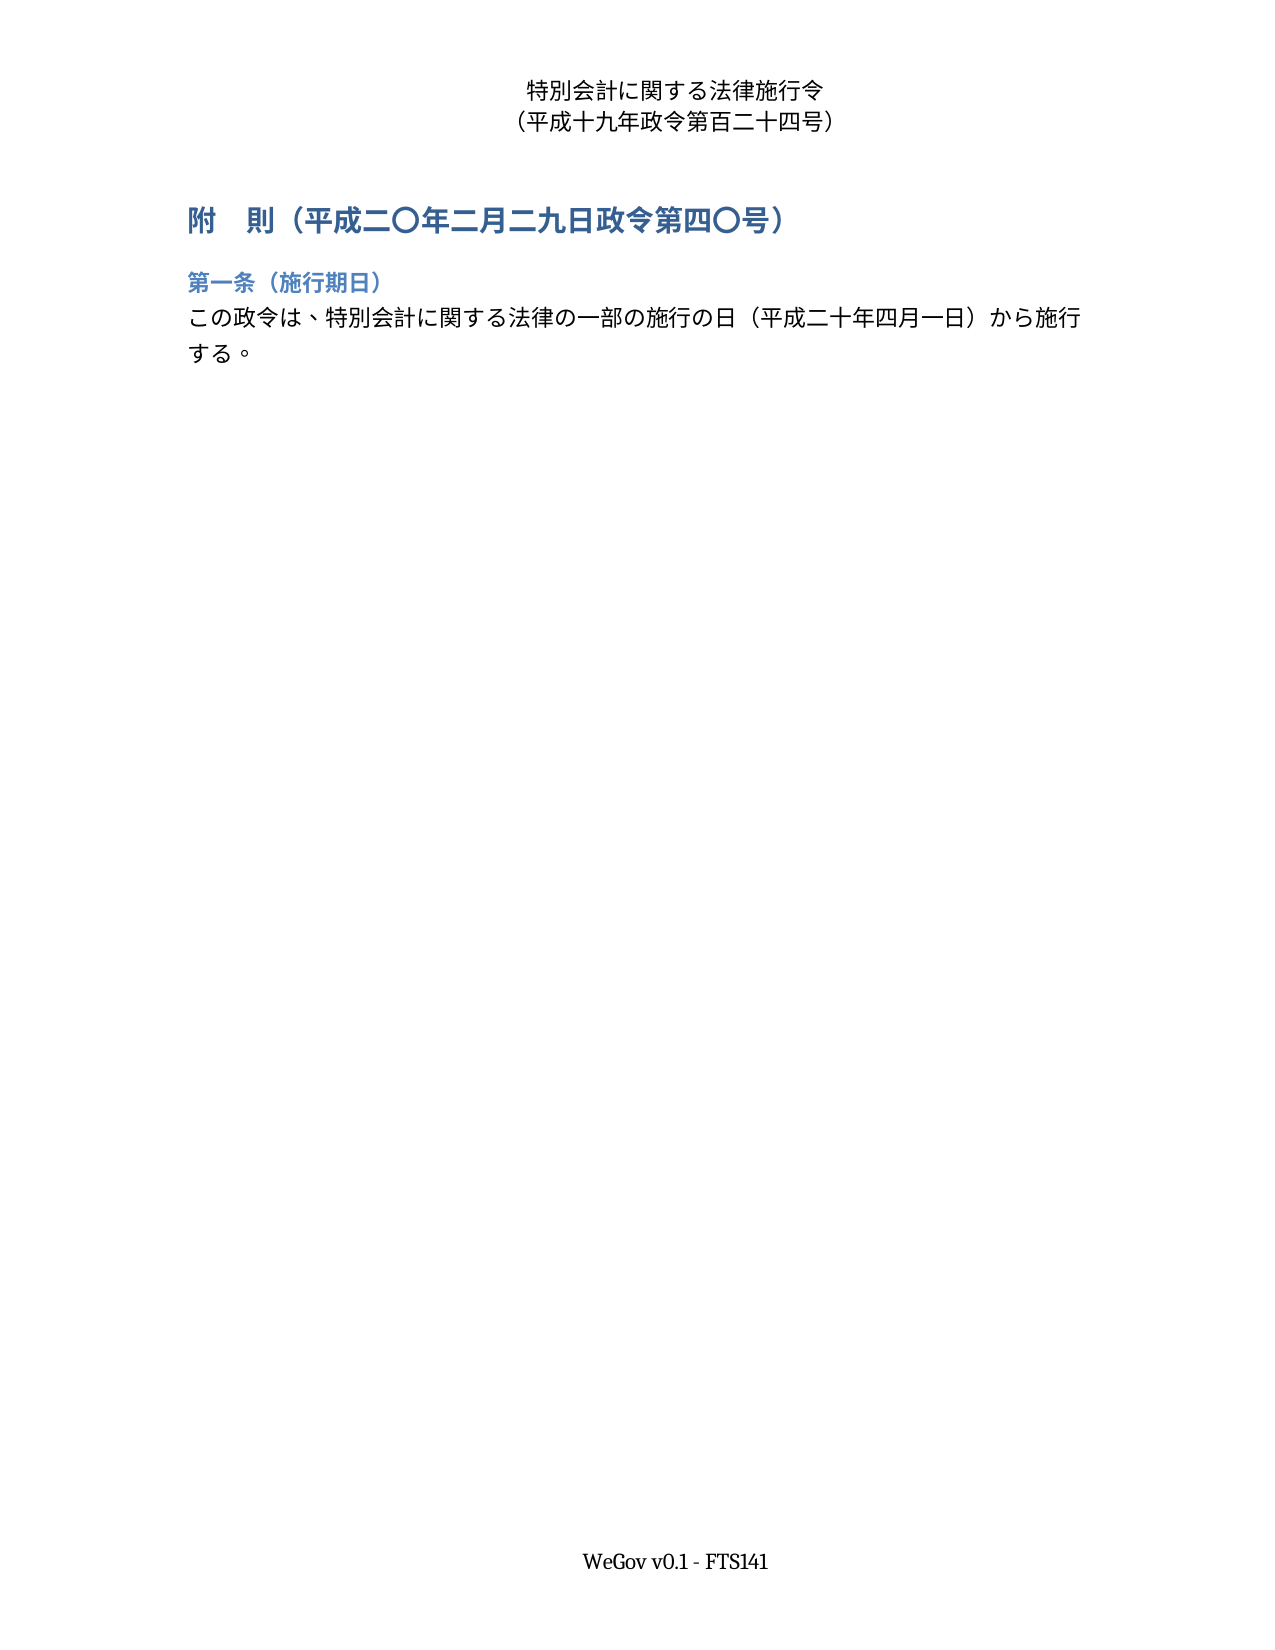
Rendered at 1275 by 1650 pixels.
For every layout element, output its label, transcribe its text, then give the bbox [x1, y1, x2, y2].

text この政令は、特別会計に関する法律の一部の施行の日（平成二十年四月一日）から施行する。 [187, 302, 1087, 369]
subtitle 附 則（平成二〇年二月二九日政令第四〇号） [187, 200, 1087, 240]
subtitle 第一条（施行期日） [187, 266, 1087, 298]
